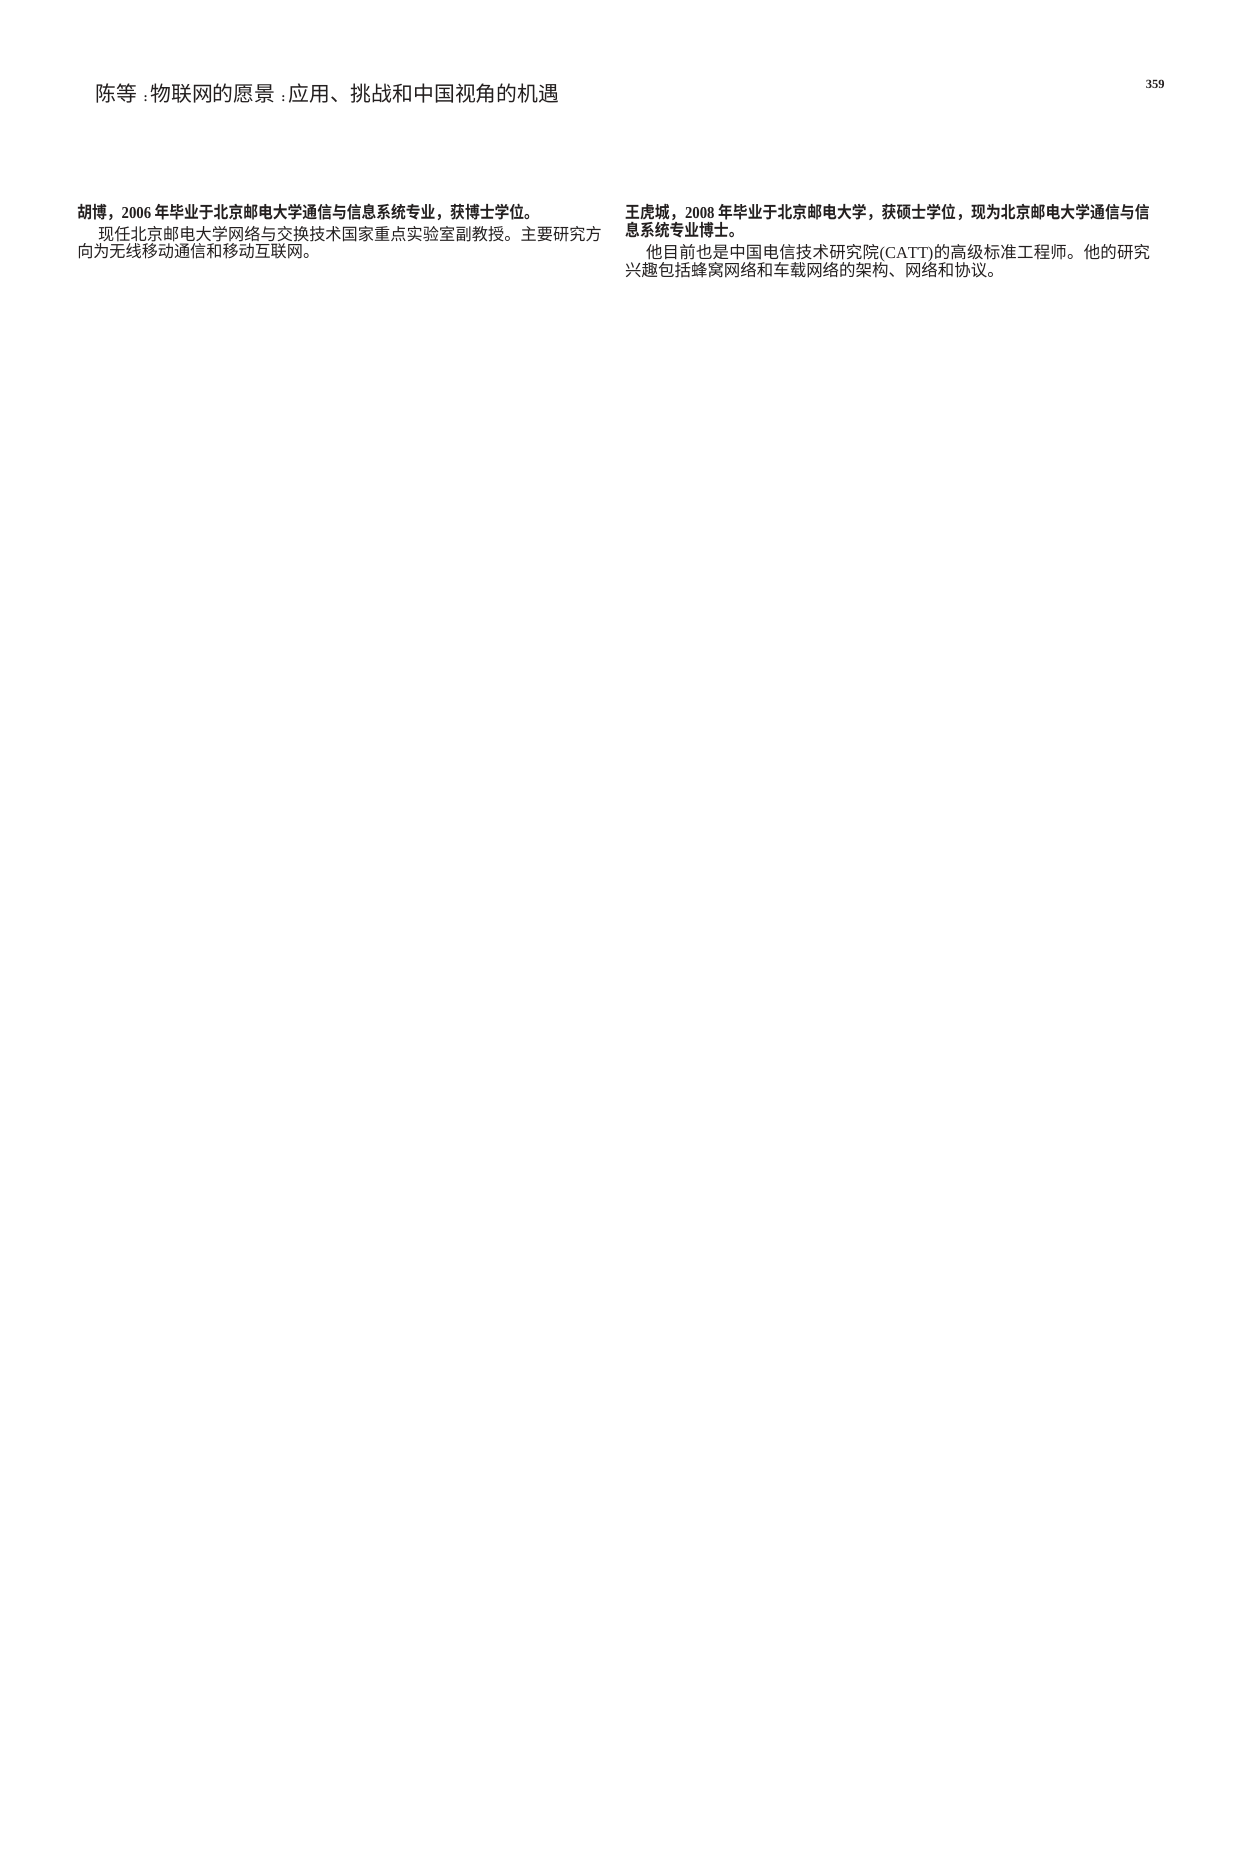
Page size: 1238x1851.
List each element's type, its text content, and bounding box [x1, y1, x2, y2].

text 王虎城，2008年毕业于北京邮电大学，获硕士学位，现为北京邮电大学通信与信息系统专业博士。 [625, 155, 1152, 240]
text 胡博，2006年毕业于北京邮电大学通信与信息系统专业，获博士学位。 [77, 155, 602, 222]
text 现任北京邮电大学网络与交换技术国家重点实验室副教授。主要研究方向为无线移动通信和移动互联网。 [77, 226, 602, 261]
text 他目前也是中国电信技术研究院(CATT)的高级标准工程师。他的研究兴趣包括蜂窝网络和车载网络的架构、网络和协议。 [625, 244, 1150, 280]
